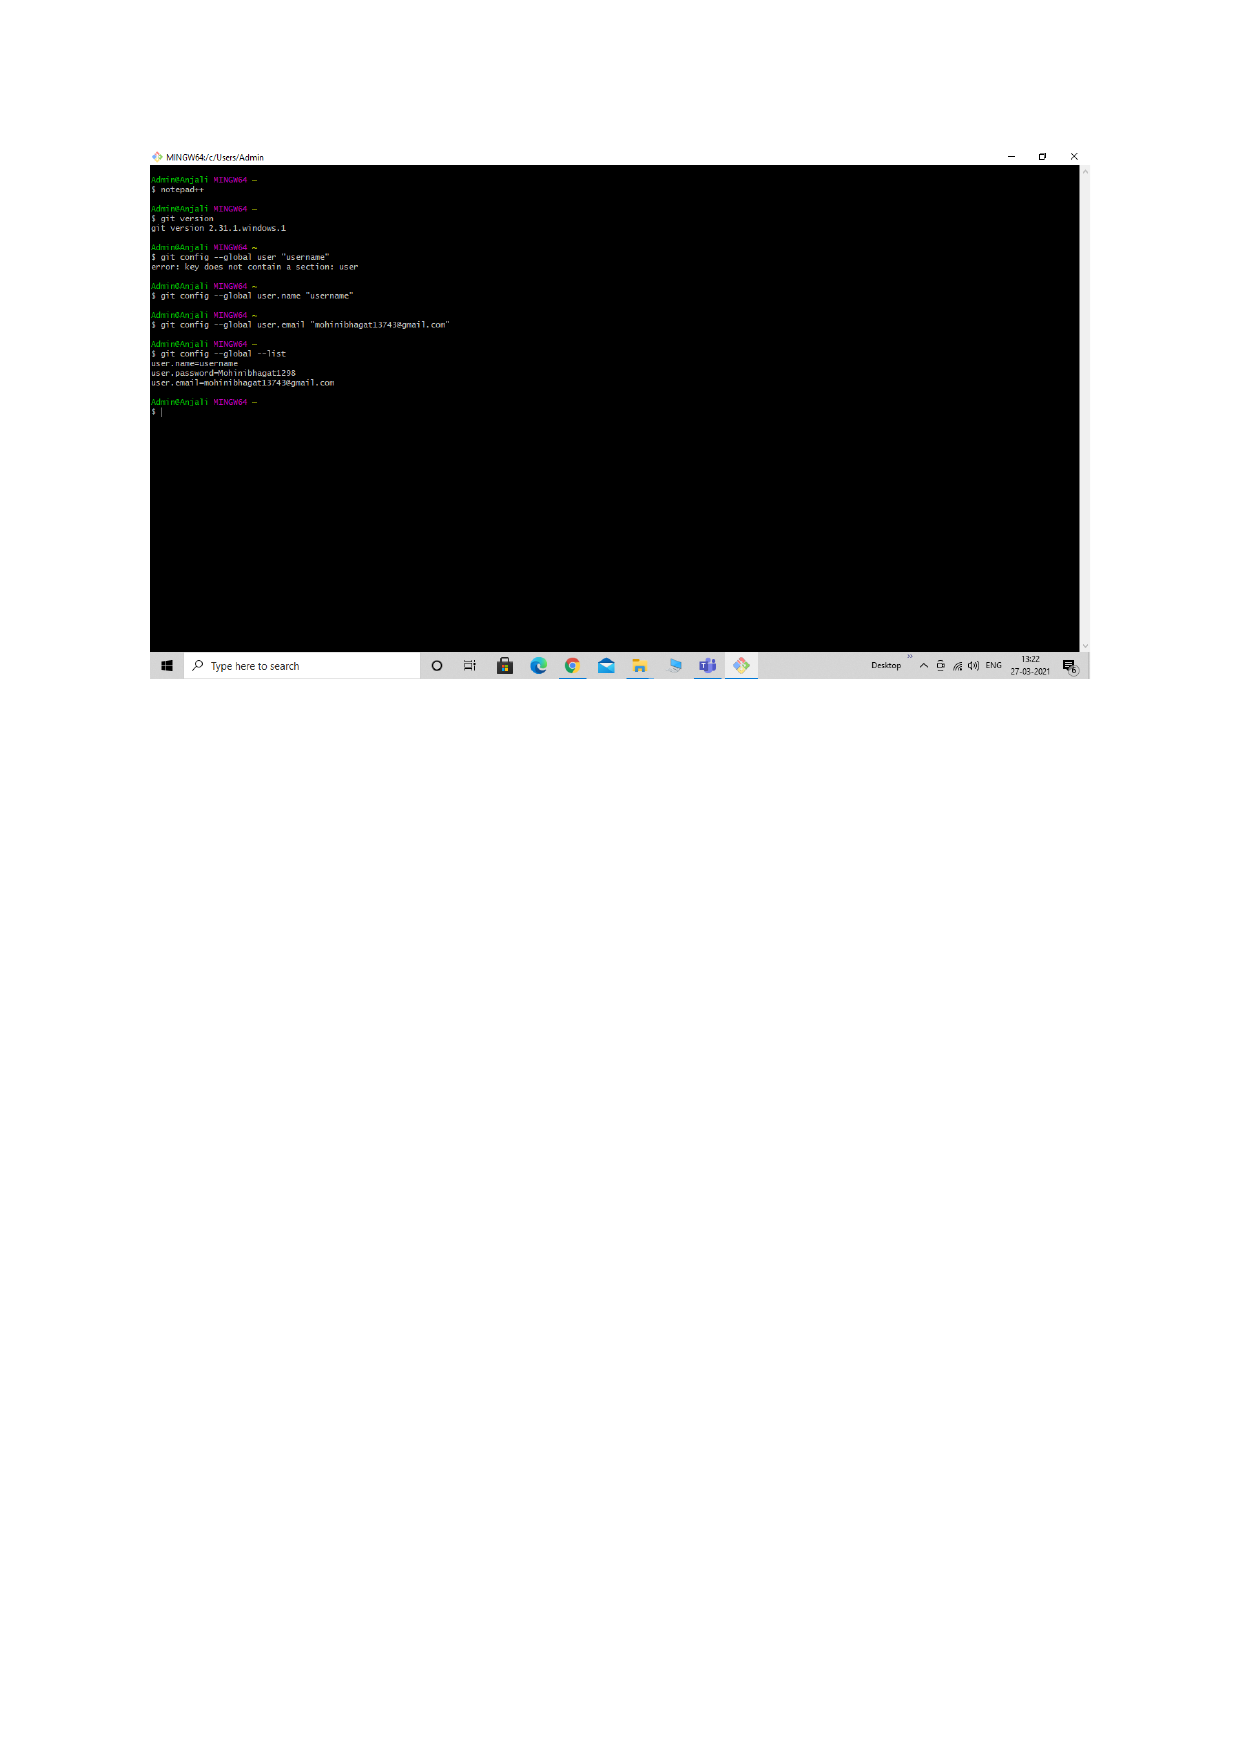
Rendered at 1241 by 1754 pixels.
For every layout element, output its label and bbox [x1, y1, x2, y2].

picture [150, 150, 1091, 679]
